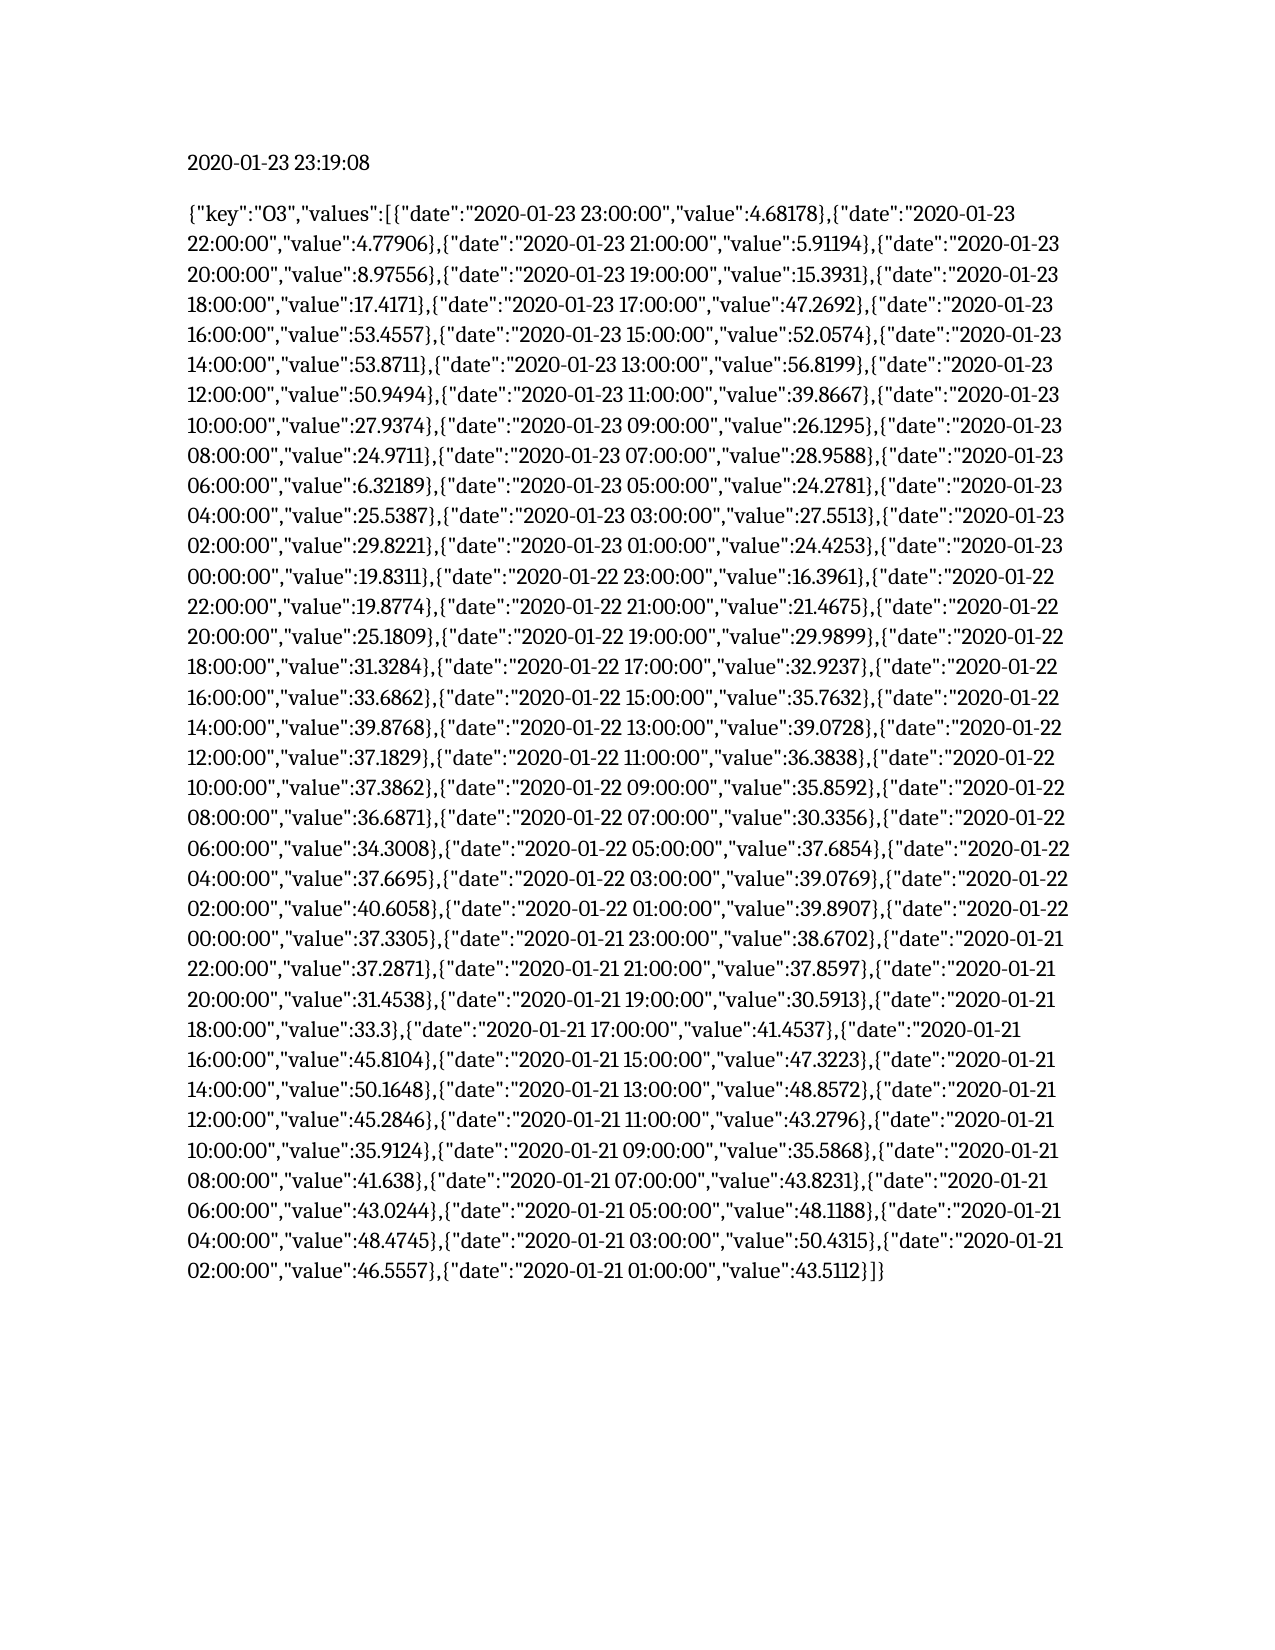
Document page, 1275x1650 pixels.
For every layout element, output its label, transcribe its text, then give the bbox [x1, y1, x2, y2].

text 2020-01-23 23:19:08 [187, 150, 1087, 176]
text {"key":"O3","values":[{"date":"2020-01-23 23:00:00","value":4.68178},{"date":"2020-01-23 22:00:00","value":4.77906},{"date":"2020-01-23 21:00:00","value":5.91194},{"date":"2020-01-23 20:00:00","value":8.97556},{"date":"2020-01-23 19:00:00","value":15.3931},{"date":"2020-01-23 18:00:00","value":17.4171},{"date":"2020-01-23 17:00:00","value":47.2692},{"date":"2020-01-23 16:00:00","value":53.4557},{"date":"2020-01-23 15:00:00","value":52.0574},{"date":"2020-01-23 14:00:00","value":53.8711},{"date":"2020-01-23 13:00:00","value":56.8199},{"date":"2020-01-23 12:00:00","value":50.9494},{"date":"2020-01-23 11:00:00","value":39.8667},{"date":"2020-01-23 10:00:00","value":27.9374},{"date":"2020-01-23 09:00:00","value":26.1295},{"date":"2020-01-23 08:00:00","value":24.9711},{"date":"2020-01-23 07:00:00","value":28.9588},{"date":"2020-01-23 06:00:00","value":6.32189},{"date":"2020-01-23 05:00:00","value":24.2781},{"date":"2020-01-23 04:00:00","value":25.5387},{"date":"2020-01-23 03:00:00","value":27.5513},{"date":"2020-01-23 02:00:00","value":29.8221},{"date":"2020-01-23 01:00:00","value":24.4253},{"date":"2020-01-23 00:00:00","value":19.8311},{"date":"2020-01-22 23:00:00","value":16.3961},{"date":"2020-01-22 22:00:00","value":19.8774},{"date":"2020-01-22 21:00:00","value":21.4675},{"date":"2020-01-22 20:00:00","value":25.1809},{"date":"2020-01-22 19:00:00","value":29.9899},{"date":"2020-01-22 18:00:00","value":31.3284},{"date":"2020-01-22 17:00:00","value":32.9237},{"date":"2020-01-22 16:00:00","value":33.6862},{"date":"2020-01-22 15:00:00","value":35.7632},{"date":"2020-01-22 14:00:00","value":39.8768},{"date":"2020-01-22 13:00:00","value":39.0728},{"date":"2020-01-22 12:00:00","value":37.1829},{"date":"2020-01-22 11:00:00","value":36.3838},{"date":"2020-01-22 10:00:00","value":37.3862},{"date":"2020-01-22 09:00:00","value":35.8592},{"date":"2020-01-22 08:00:00","value":36.6871},{"date":"2020-01-22 07:00:00","value":30.3356},{"date":"2020-01-22 06:00:00","value":34.3008},{"date":"2020-01-22 05:00:00","value":37.6854},{"date":"2020-01-22 04:00:00","value":37.6695},{"date":"2020-01-22 03:00:00","value":39.0769},{"date":"2020-01-22 02:00:00","value":40.6058},{"date":"2020-01-22 01:00:00","value":39.8907},{"date":"2020-01-22 00:00:00","value":37.3305},{"date":"2020-01-21 23:00:00","value":38.6702},{"date":"2020-01-21 22:00:00","value":37.2871},{"date":"2020-01-21 21:00:00","value":37.8597},{"date":"2020-01-21 20:00:00","value":31.4538},{"date":"2020-01-21 19:00:00","value":30.5913},{"date":"2020-01-21 18:00:00","value":33.3},{"date":"2020-01-21 17:00:00","value":41.4537},{"date":"2020-01-21 16:00:00","value":45.8104},{"date":"2020-01-21 15:00:00","value":47.3223},{"date":"2020-01-21 14:00:00","value":50.1648},{"date":"2020-01-21 13:00:00","value":48.8572},{"date":"2020-01-21 12:00:00","value":45.2846},{"date":"2020-01-21 11:00:00","value":43.2796},{"date":"2020-01-21 10:00:00","value":35.9124},{"date":"2020-01-21 09:00:00","value":35.5868},{"date":"2020-01-21 08:00:00","value":41.638},{"date":"2020-01-21 07:00:00","value":43.8231},{"date":"2020-01-21 06:00:00","value":43.0244},{"date":"2020-01-21 05:00:00","value":48.1188},{"date":"2020-01-21 04:00:00","value":48.4745},{"date":"2020-01-21 03:00:00","value":50.4315},{"date":"2020-01-21 02:00:00","value":46.5557},{"date":"2020-01-21 01:00:00","value":43.5112}]} [187, 201, 1087, 1285]
